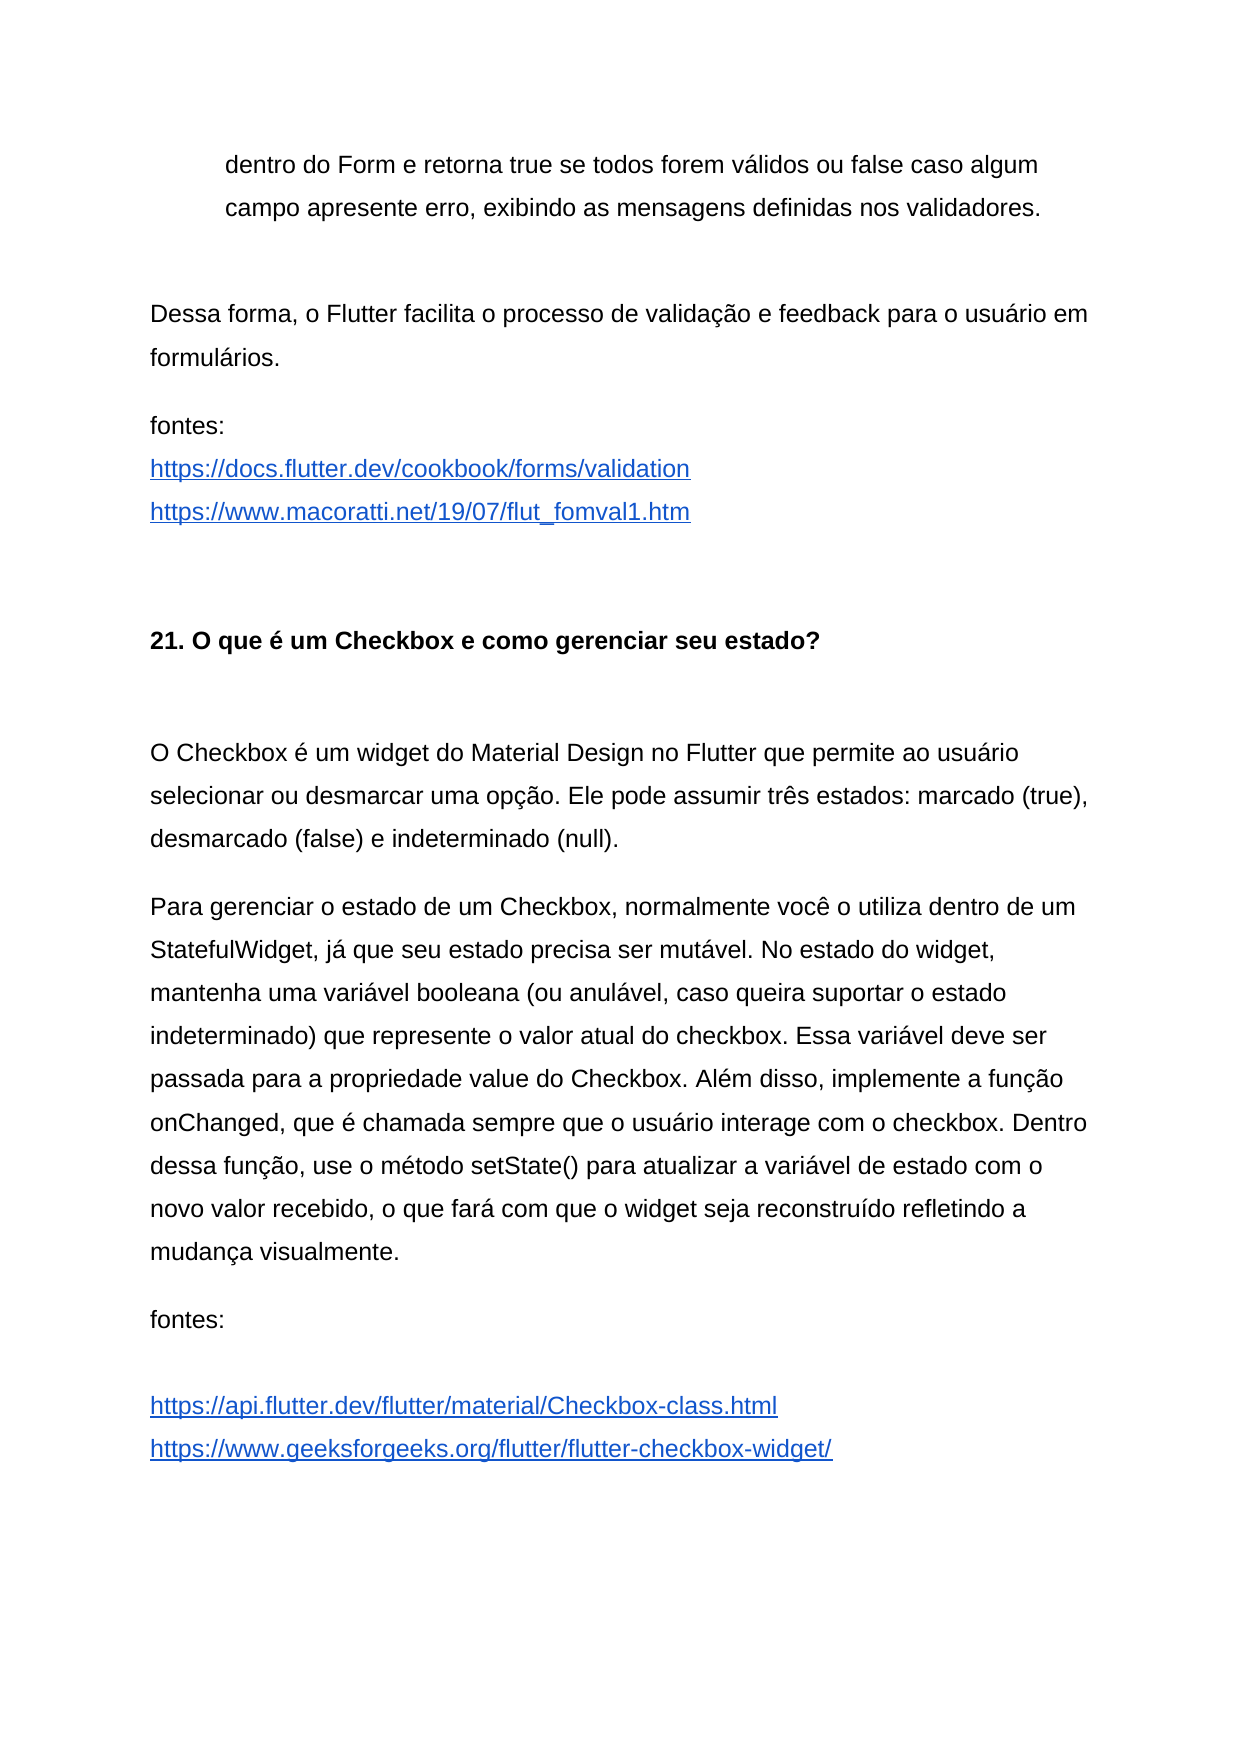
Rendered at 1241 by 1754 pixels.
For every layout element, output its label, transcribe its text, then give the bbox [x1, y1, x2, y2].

text https://www.macoratti.net/19/07/flut_fomval1.htm [150, 497, 1090, 526]
text https://docs.flutter.dev/cookbook/forms/validation [150, 454, 1090, 483]
text https://api.flutter.dev/flutter/material/Checkbox-class.html [150, 1391, 1090, 1420]
title 21. O que é um Checkbox e como gerenciar seu estado? [150, 626, 1090, 655]
text fontes: [150, 411, 1090, 439]
text Para gerenciar o estado de um Checkbox, normalmente você o utiliza dentro de um StatefulWidget, já que seu estado precisa ser mutável. No estado do widget, mantenha uma variável booleana (ou anulável, caso queira suportar o estado indeterminado) que represente o valor atual do checkbox. Essa variável deve ser passada para a propriedade value do Checkbox. Além disso, implemente a função onChanged, que é chamada sempre que o usuário interage com o checkbox. Dentro dessa função, use o método setState() para atualizar a variável de estado com o novo valor recebido, o que fará com que o widget seja reconstruído refletindo a mudança visualmente. [150, 892, 1090, 1266]
text O Checkbox é um widget do Material Design no Flutter que permite ao usuário selecionar ou desmarcar uma opção. Ele pode assumir três estados: marcado (true), desmarcado (false) e indeterminado (null). [150, 738, 1090, 853]
text fontes: [150, 1305, 1090, 1334]
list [187, 150, 1090, 261]
text https://www.geeksforgeeks.org/flutter/flutter-checkbox-widget/ [150, 1434, 1090, 1463]
text Dessa forma, o Flutter facilita o processo de validação e feedback para o usuário em formulários. [150, 299, 1090, 371]
